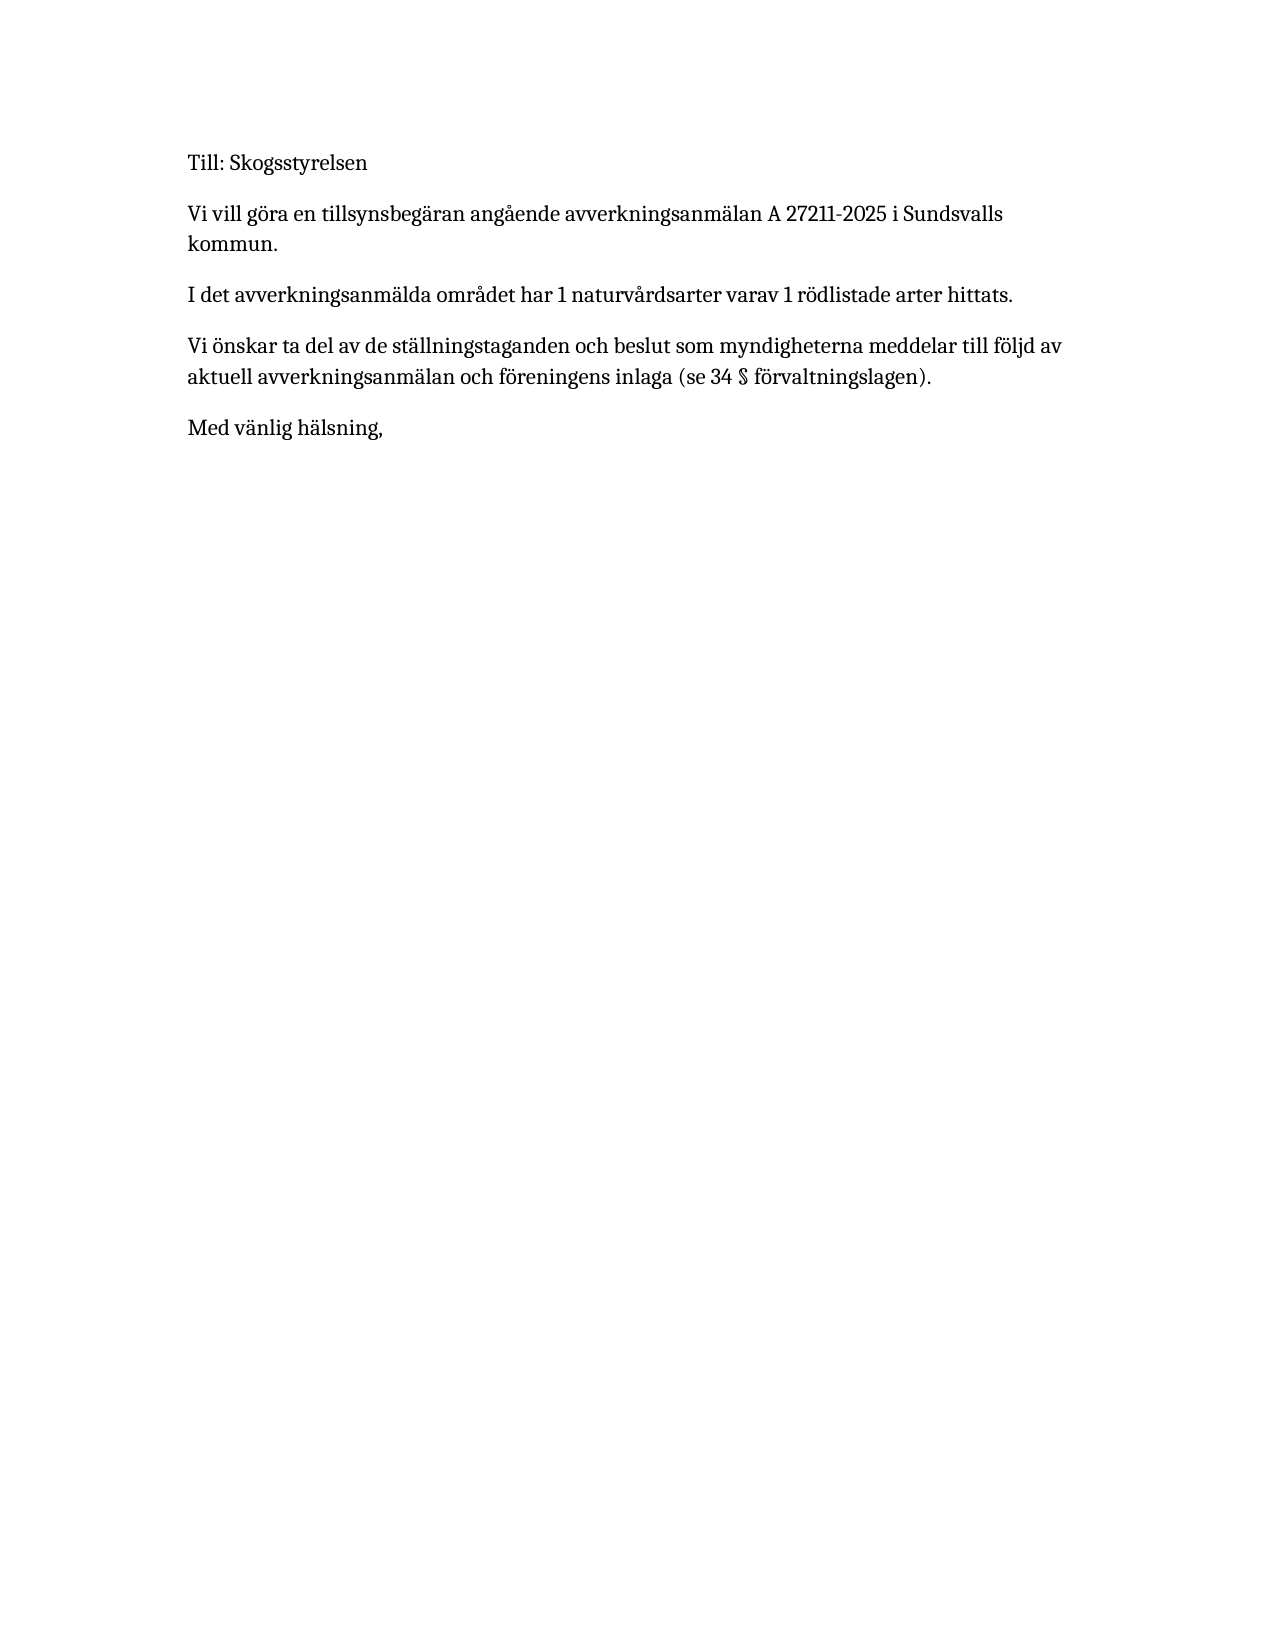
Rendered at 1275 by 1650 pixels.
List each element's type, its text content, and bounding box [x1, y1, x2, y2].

text Vi önskar ta del av de ställningstaganden och beslut som myndigheterna meddelar till följd av aktuell avverkningsanmälan och föreningens inlaga (se 34 § förvaltningslagen). [187, 333, 1087, 390]
text Med vänlig hälsning, [187, 414, 1087, 471]
text Vi vill göra en tillsynsbegäran angående avverkningsanmälan A 27211-2025 i Sundsvalls kommun. [187, 201, 1087, 258]
text Till: Skogsstyrelsen [187, 150, 1087, 176]
text I det avverkningsanmälda området har 1 naturvårdsarter varav 1 rödlistade arter hittats. [187, 282, 1087, 309]
